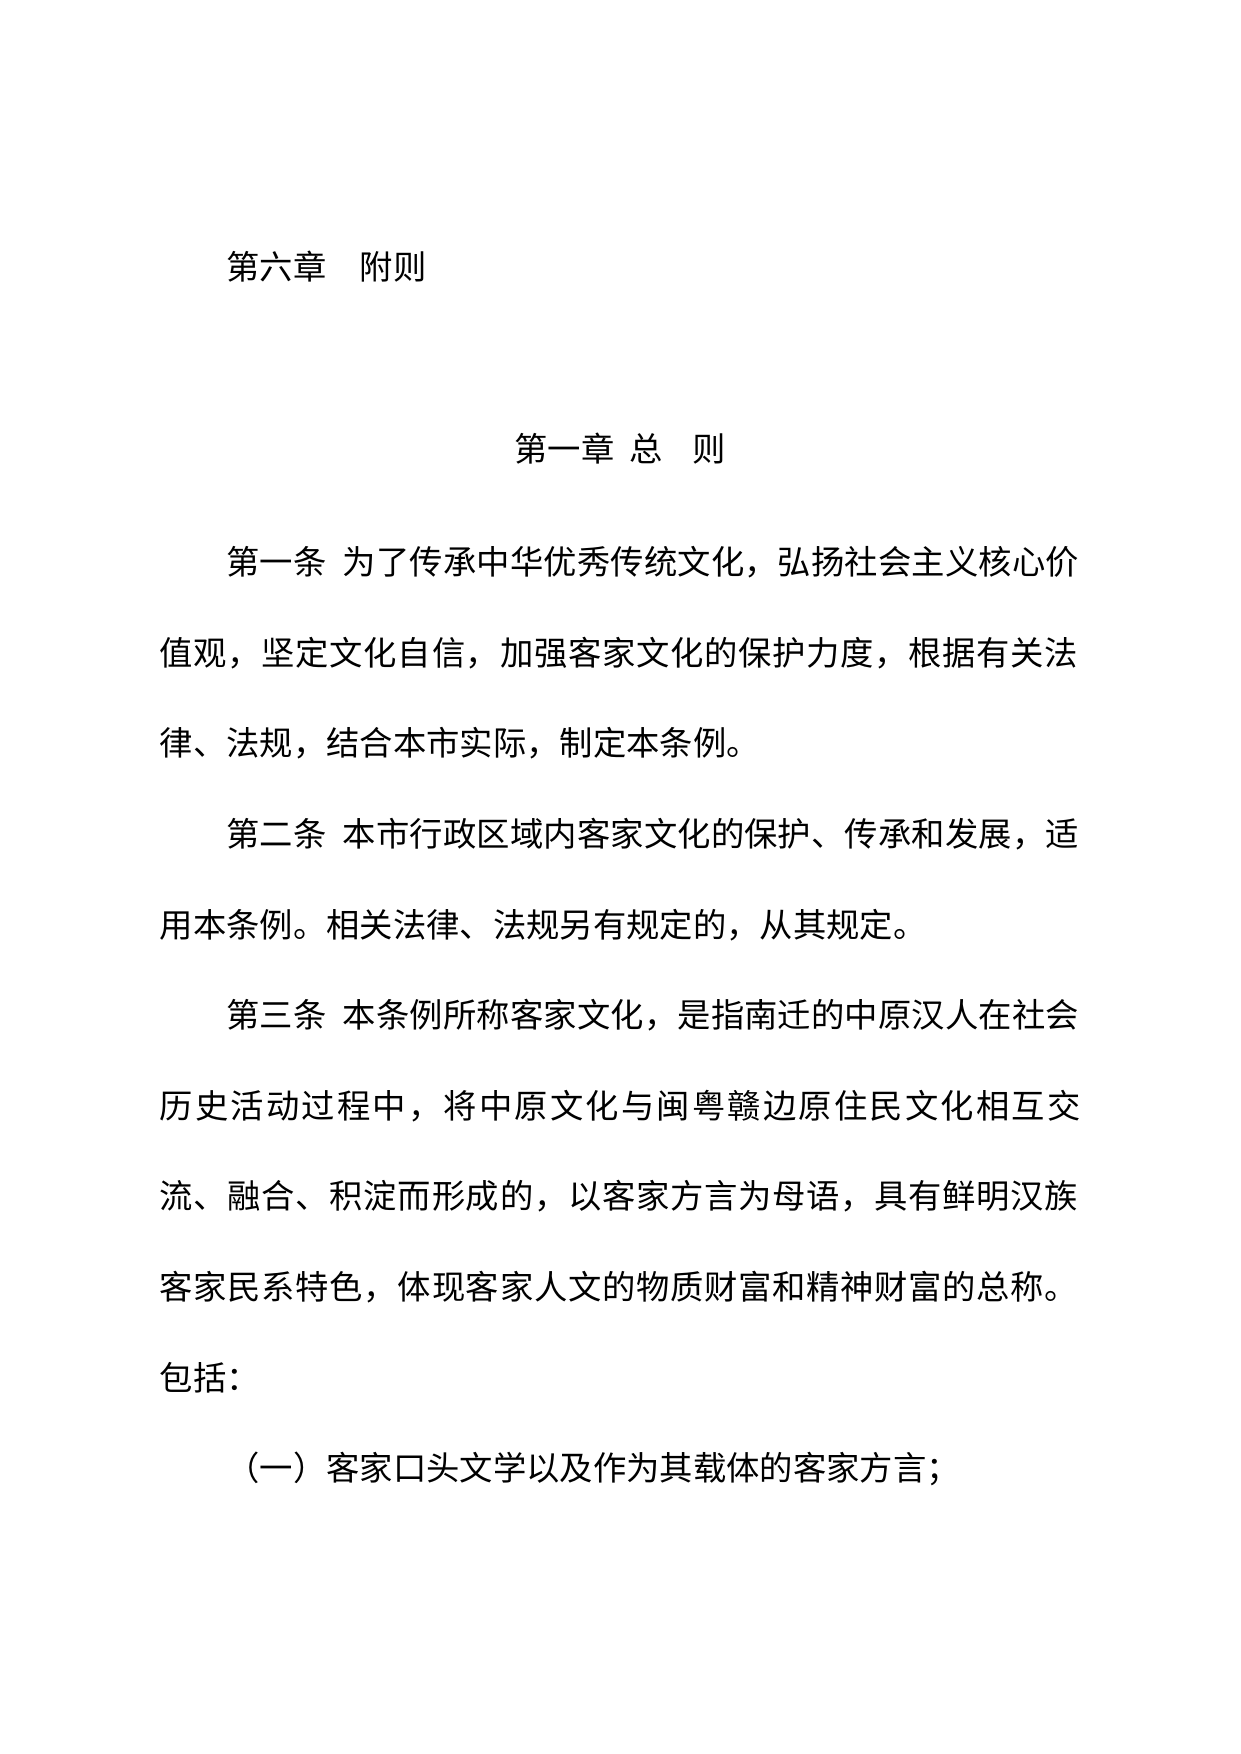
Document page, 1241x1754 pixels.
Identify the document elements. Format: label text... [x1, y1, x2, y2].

text 第一条 为了传承中华优秀传统文化，弘扬社会主义核心价值观，坚定文化自信，加强客家文化的保护力度，根据有关法律、法规，结合本市实际，制定本条例。 [159, 515, 1081, 787]
text 第三条 本条例所称客家文化，是指南迁的中原汉人在社会历史活动过程中，将中原文化与闽粤赣边原住民文化相互交流、融合、积淀而形成的，以客家方言为母语，具有鲜明汉族客家民系特色，体现客家人文的物质财富和精神财富的总称。包括： [159, 968, 1081, 1421]
text （一）客家口头文学以及作为其载体的客家方言； [159, 1421, 1081, 1512]
text 第六章 附则 [159, 220, 1081, 311]
text 第二条 本市行政区域内客家文化的保护、传承和发展，适用本条例。相关法律、法规另有规定的，从其规定。 [159, 787, 1081, 968]
text 第一章 总 则 [159, 401, 1081, 492]
